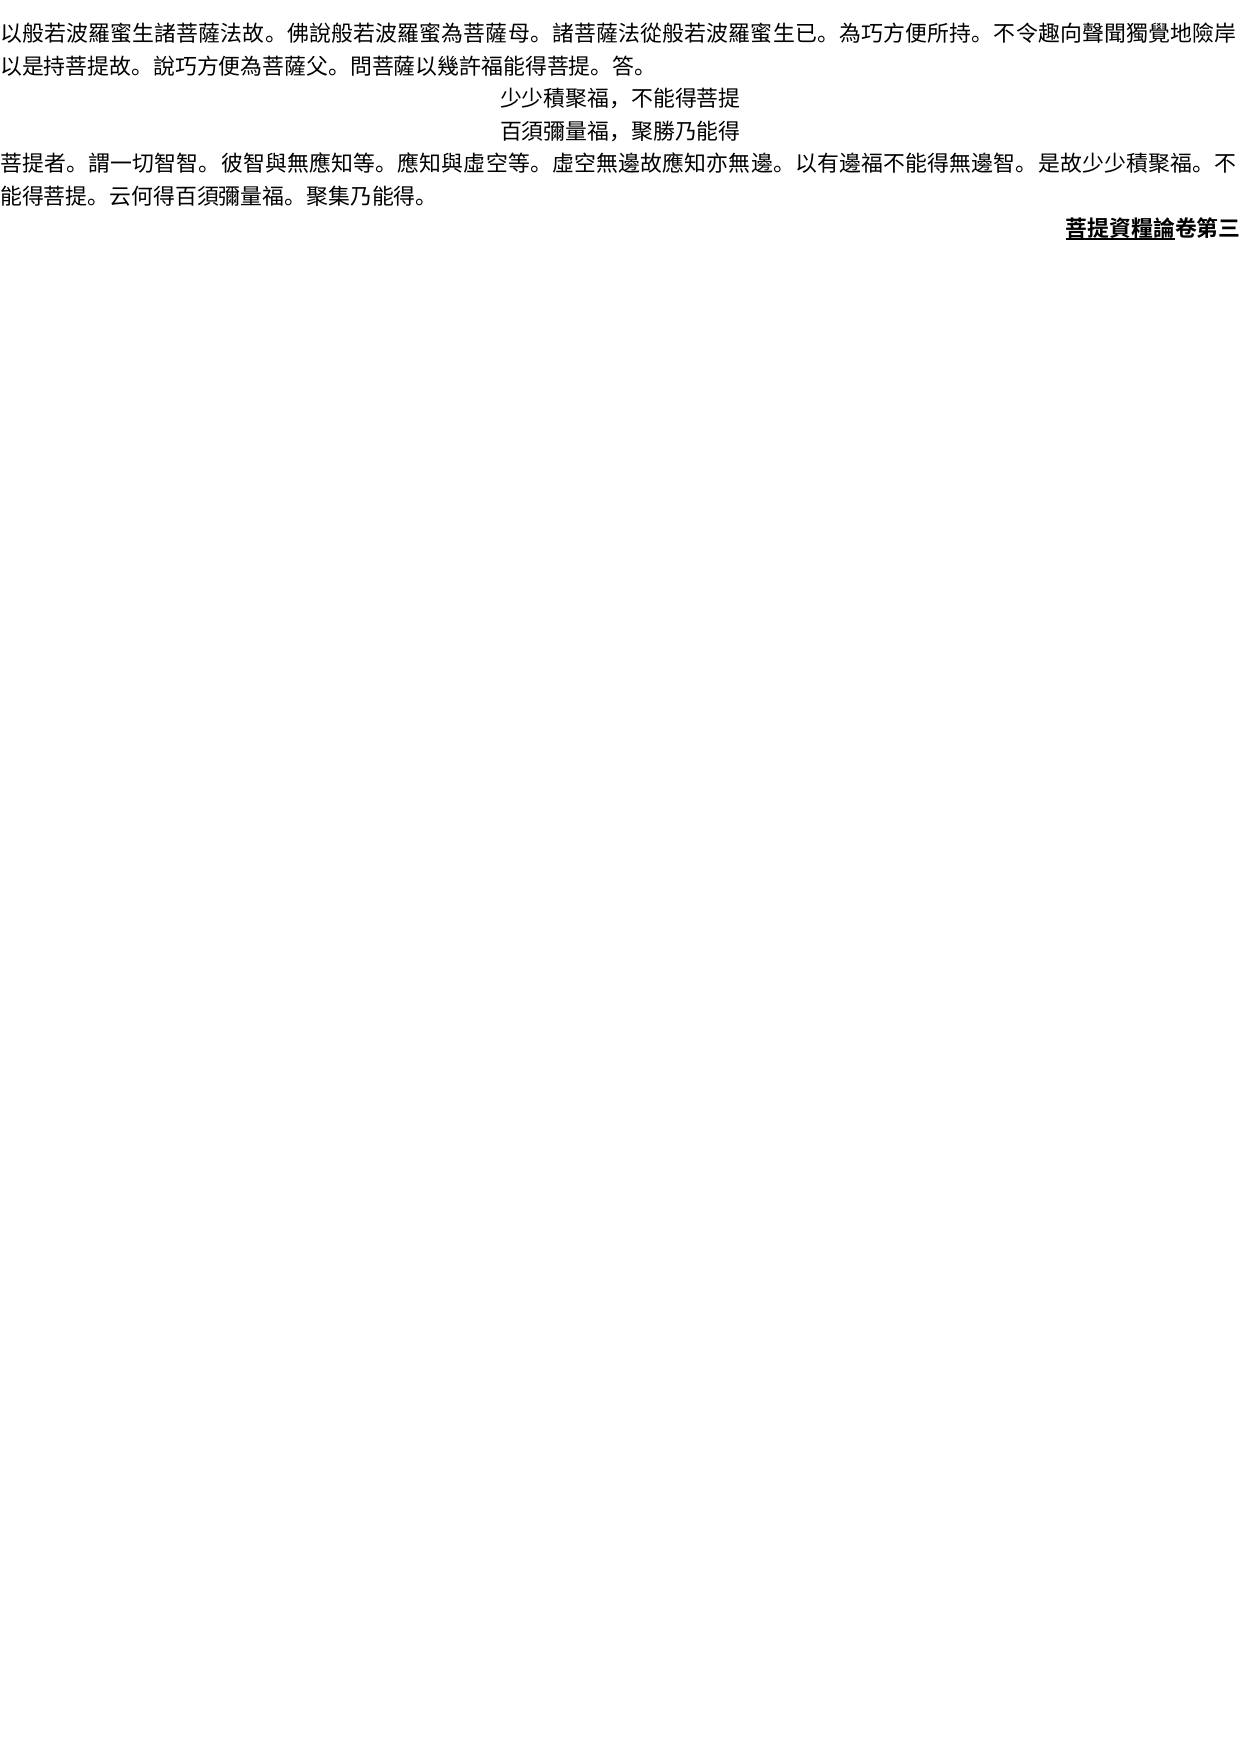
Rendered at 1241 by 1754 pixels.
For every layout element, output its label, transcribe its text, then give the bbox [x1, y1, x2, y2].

text 菩提者。謂一切智智。彼智與無應知等。應知與虛空等。虛空無邊故應知亦無邊。以有邊福不能得無邊智。是故少少積聚福。不能得菩提。云何得百須彌量福。聚集乃能得。 [0, 146, 1240, 211]
text 菩提資糧論卷第三 [0, 211, 1240, 243]
text 少少積聚福，不能得菩提 [0, 81, 1240, 113]
text 百須彌量福，聚勝乃能得 [0, 113, 1240, 146]
text 以般若波羅蜜生諸菩薩法故。佛說般若波羅蜜為菩薩母。諸菩薩法從般若波羅蜜生已。為巧方便所持。不令趣向聲聞獨覺地險岸。以是持菩提故。說巧方便為菩薩父。問菩薩以幾許福能得菩提。答。 [0, 16, 1240, 81]
